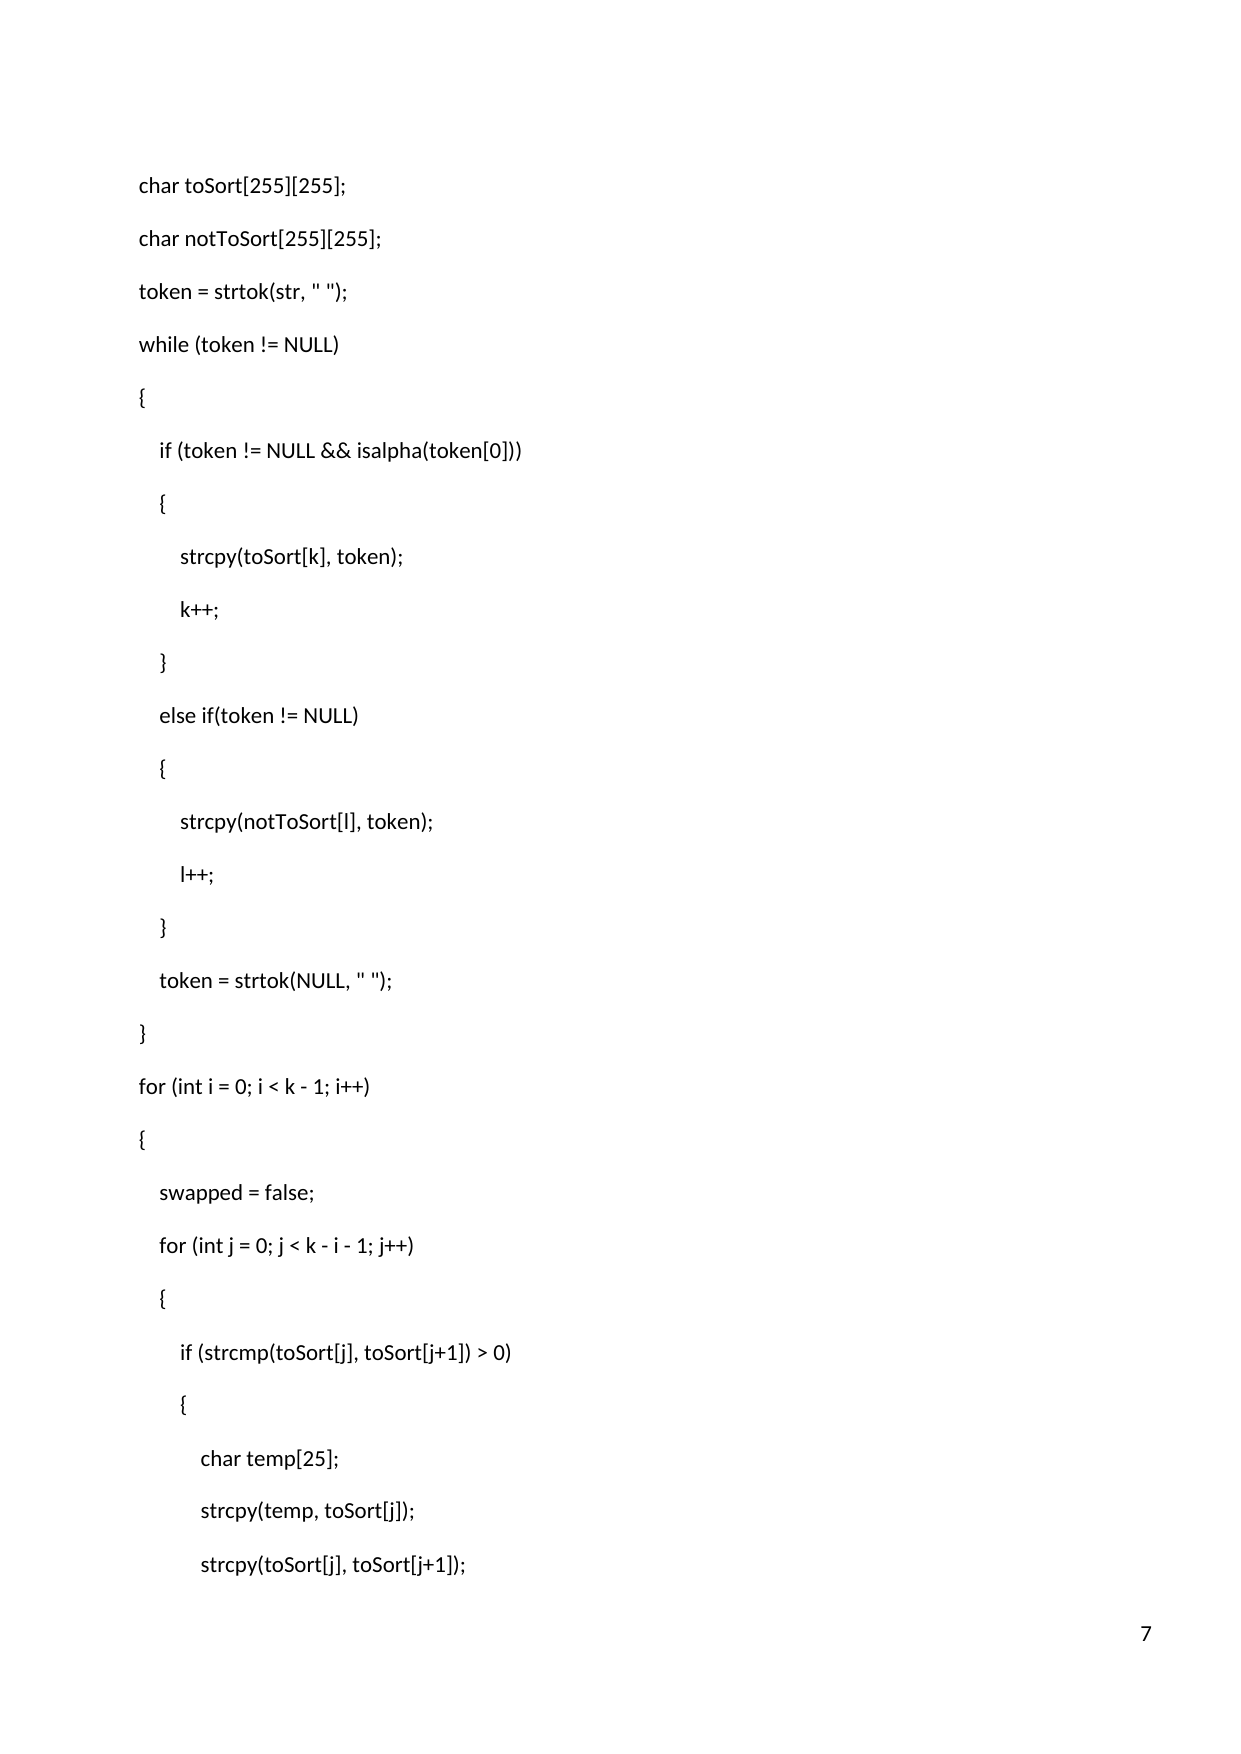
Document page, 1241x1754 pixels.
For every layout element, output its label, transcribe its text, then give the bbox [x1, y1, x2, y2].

text { [118, 1391, 1152, 1419]
text for (int i = 0; i < k - 1; i++) [118, 1072, 1152, 1101]
text l++; [118, 860, 1152, 888]
text strcpy(toSort[k], token); [118, 542, 1152, 570]
text char temp[25]; [118, 1444, 1152, 1472]
text { [118, 383, 1152, 411]
text token = strtok(str, " "); [118, 277, 1152, 305]
text strcpy(temp, toSort[j]); [118, 1497, 1152, 1525]
text { [118, 754, 1152, 782]
text if (strcmp(toSort[j], toSort[j+1]) > 0) [118, 1338, 1152, 1366]
text char notToSort[255][255]; [118, 224, 1152, 252]
text strcpy(toSort[j], toSort[j+1]); [118, 1550, 1152, 1578]
text } [118, 648, 1152, 676]
text token = strtok(NULL, " "); [118, 966, 1152, 994]
text { [118, 489, 1152, 517]
text k++; [118, 595, 1152, 623]
text strcpy(notToSort[l], token); [118, 807, 1152, 835]
text while (token != NULL) [118, 330, 1152, 358]
text if (token != NULL && isalpha(token[0])) [118, 436, 1152, 464]
text } [118, 1019, 1152, 1047]
text } [118, 913, 1152, 941]
text else if(token != NULL) [118, 701, 1152, 729]
text char toSort[255][255]; [118, 171, 1152, 199]
text { [118, 1126, 1152, 1153]
text for (int j = 0; j < k - i - 1; j++) [118, 1232, 1152, 1259]
text { [118, 1284, 1152, 1313]
text swapped = false; [118, 1178, 1152, 1207]
